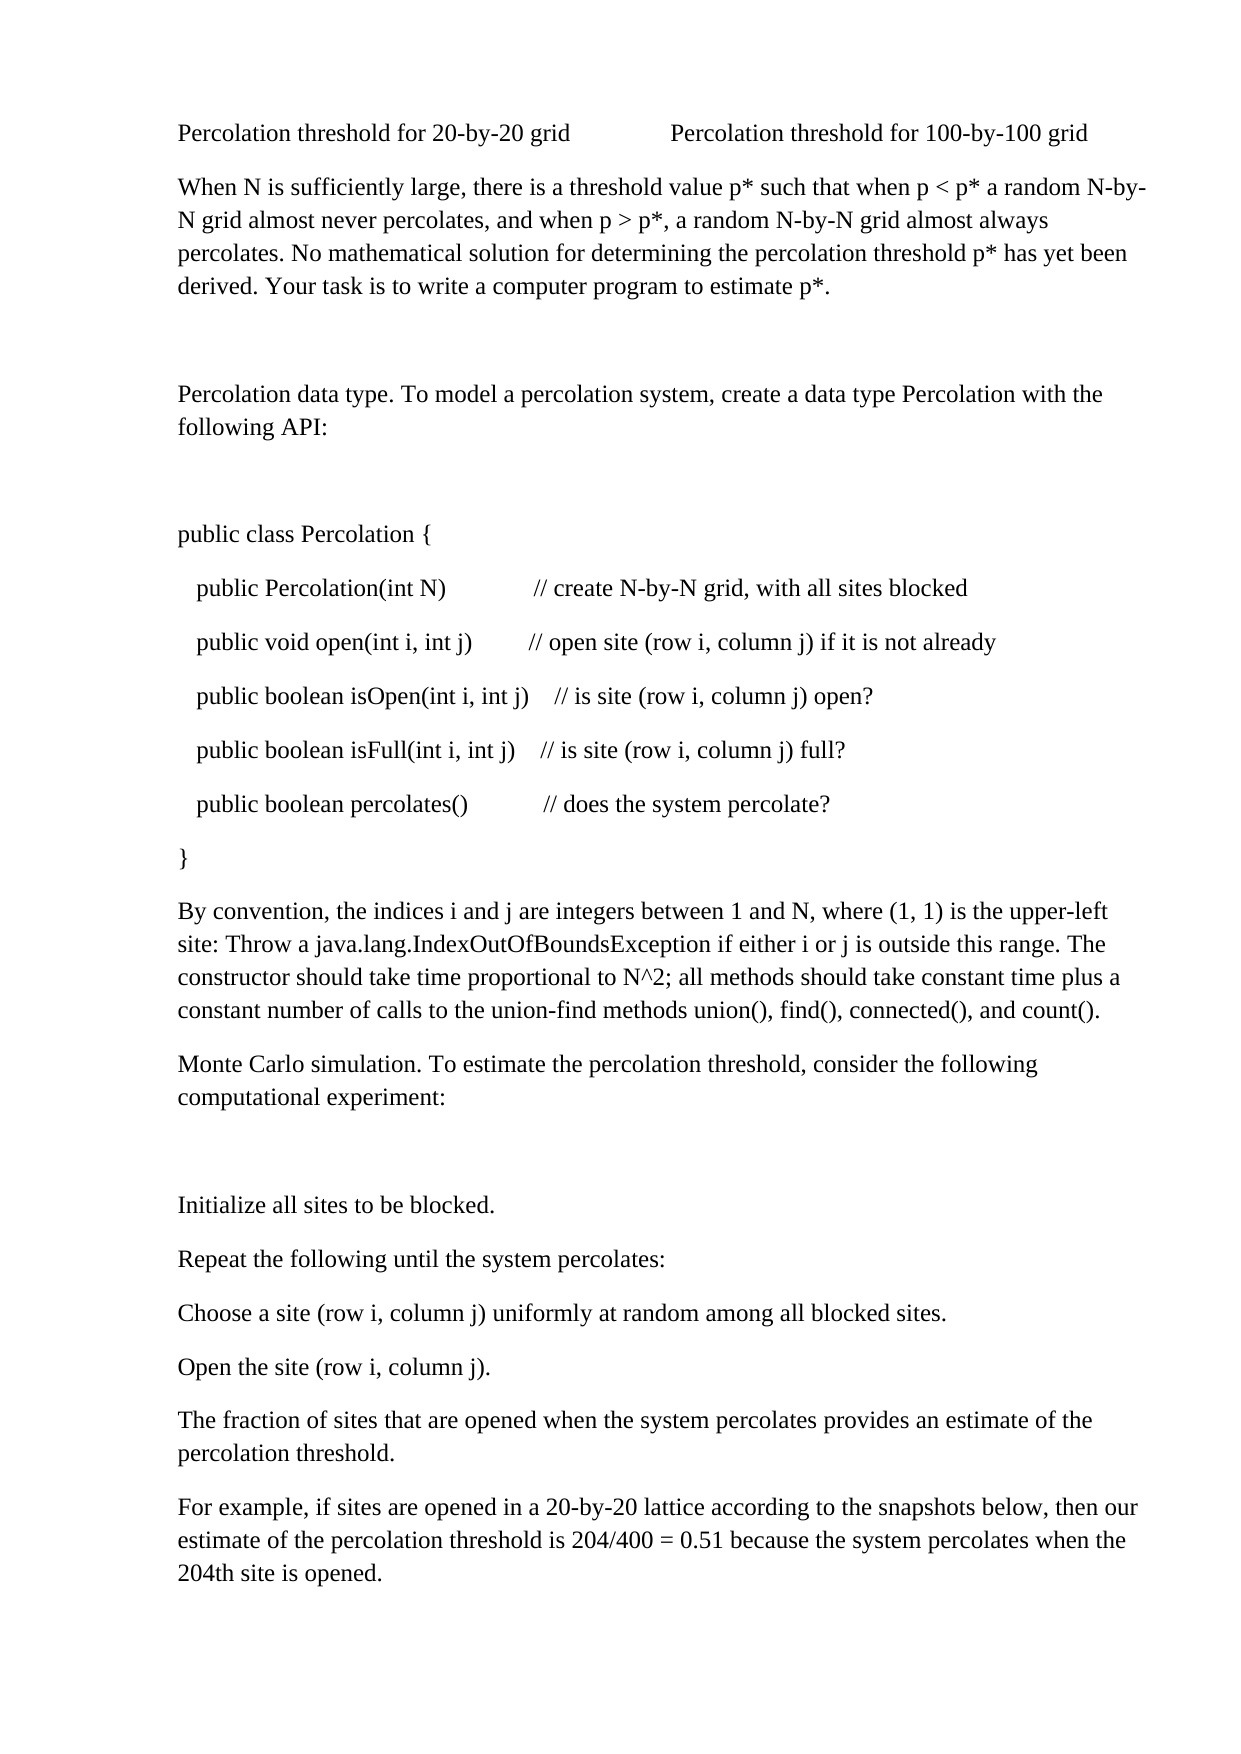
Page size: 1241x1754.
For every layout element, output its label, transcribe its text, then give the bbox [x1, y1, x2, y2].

text public boolean isOpen(int i, int j) // is site (row i, column j) open? [177, 681, 1152, 710]
text By convention, the indices i and j are integers between 1 and N, where (1, 1) is the upper-left site: Throw a java.lang.IndexOutOfBoundsException if either i or j is outside this range. The constructor should take time proportional to N^2; all methods should take constant time plus a constant number of calls to the union-find methods union(), find(), connected(), and count(). [177, 896, 1152, 1024]
text Open the site (row i, column j). [177, 1352, 1152, 1380]
text public class Percolation { [177, 519, 1152, 548]
text Percolation data type. To model a percolation system, create a data type Percolation with the following API: [177, 379, 1152, 441]
text For example, if sites are opened in a 20-by-20 lattice according to the snapshots below, then our estimate of the percolation threshold is 204/400 = 0.51 because the system percolates when the 204th site is opened. [177, 1492, 1152, 1587]
text } [177, 843, 1152, 871]
text Choose a site (row i, column j) uniformly at random among all blocked sites. [177, 1298, 1152, 1327]
text Initialize all sites to be blocked. [177, 1190, 1152, 1219]
text Monte Carlo simulation. To estimate the percolation threshold, consider the following computational experiment: [177, 1049, 1152, 1111]
text When N is sufficiently large, there is a threshold value p* such that when p < p* a random N-by-N grid almost never percolates, and when p > p*, a random N-by-N grid almost always percolates. No mathematical solution for determining the percolation threshold p* has yet been derived. Your task is to write a computer program to estimate p*. [177, 172, 1152, 300]
text public boolean percolates() // does the system percolate? [177, 789, 1152, 817]
text public Percolation(int N) // create N-by-N grid, with all sites blocked [177, 573, 1152, 602]
text public void open(int i, int j) // open site (row i, column j) if it is not already [177, 627, 1152, 656]
text Repeat the following until the system percolates: [177, 1244, 1152, 1273]
text The fraction of sites that are opened when the system percolates provides an estimate of the percolation threshold. [177, 1406, 1152, 1467]
text Percolation threshold for 20-by-20 grid Percolation threshold for 100-by-100 grid [177, 118, 1152, 147]
text public boolean isFull(int i, int j) // is site (row i, column j) full? [177, 735, 1152, 764]
